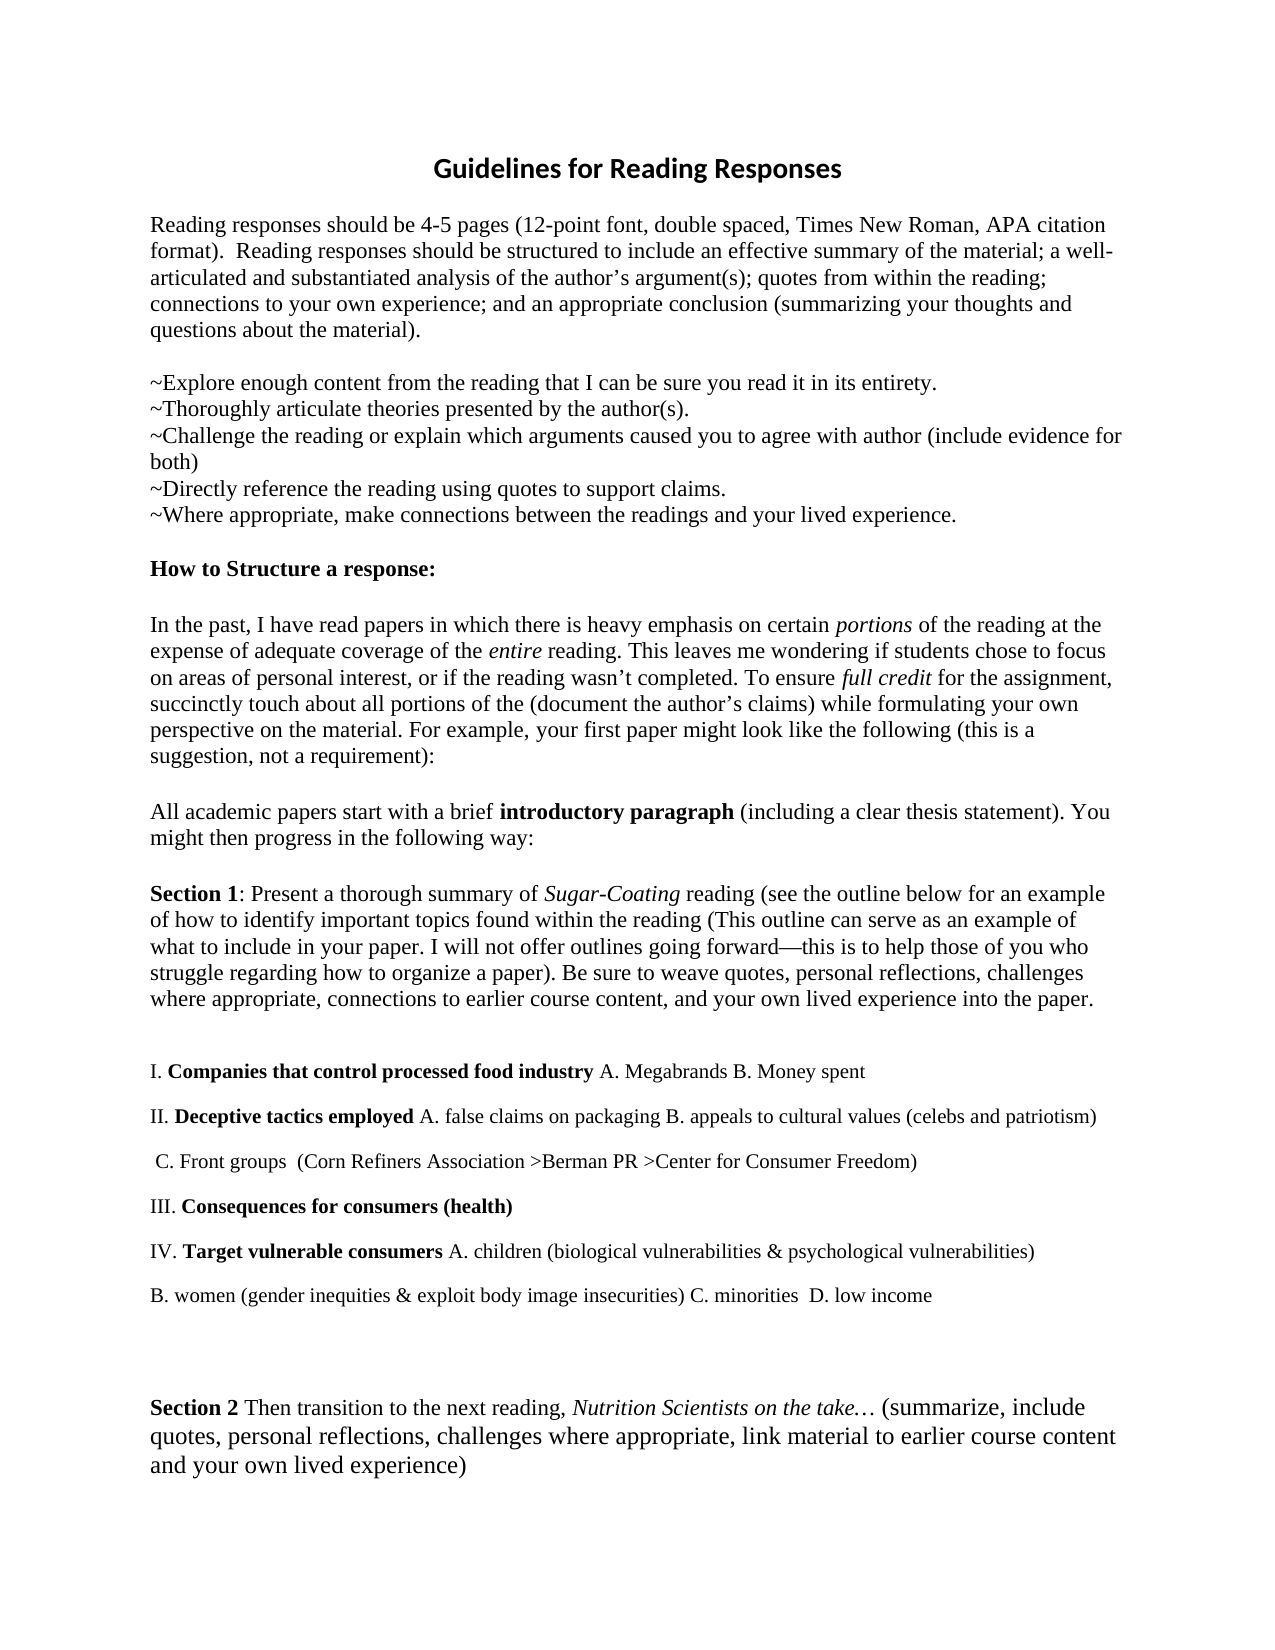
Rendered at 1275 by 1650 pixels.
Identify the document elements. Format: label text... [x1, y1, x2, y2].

text I. Companies that control processed food industry A. Megabrands B. Money spent [150, 1059, 1125, 1083]
text II. Deceptive tactics employed A. false claims on packaging B. appeals to cultural values (celebs and patriotism) [150, 1104, 1125, 1128]
text Reading responses should be 4-5 pages (12-point font, double spaced, Times New Roman, APA citation format). Reading responses should be structured to include an effective summary of the material; a well-articulated and substantiated analysis of the author’s argument(s); quotes from within the reading; connections to your own experience; and an appropriate conclusion (summarizing your thoughts and questions about the material). [150, 211, 1125, 343]
text IV. Target vulnerable consumers A. children (biological vulnerabilities & psychological vulnerabilities) [150, 1238, 1125, 1263]
text ~Challenge the reading or explain which arguments caused you to agree with author (include evidence for both) [150, 422, 1125, 474]
text All academic papers start with a brief introductory paragraph (including a clear thesis statement). You might then progress in the following way: [150, 798, 1125, 851]
text B. women (gender inequities & exploit body image insecurities) C. minorities D. low income [150, 1283, 1125, 1307]
text ~Explore enough content from the reading that I can be sure you read it in its entirety. [150, 369, 1125, 396]
text ~Directly reference the reading using quotes to support claims. [150, 474, 1125, 501]
text How to Structure a response: [150, 555, 1125, 582]
text ~Where appropriate, make connections between the readings and your lived experience. [150, 501, 1125, 527]
text III. Consequences for consumers (health) [150, 1194, 1125, 1218]
text Section 1: Present a thorough summary of Sugar-Coating reading (see the outline below for an example of how to identify important topics found within the reading (This outline can serve as an example of what to include in your paper. I will not offer outlines going forward—this is to help those of you who struggle regarding how to organize a paper). Be sure to weave quotes, personal reflections, challenges where appropriate, connections to earlier course content, and your own lived experience into the paper. [150, 880, 1125, 1012]
text C. Front groups (Corn Refiners Association >Berman PR >Center for Consumer Freedom) [150, 1149, 1125, 1173]
text Guidelines for Reading Responses [150, 150, 1125, 186]
text Section 2 Then transition to the next reading, Nutrition Scientists on the take… (summarize, include quotes, personal reflections, challenges where appropriate, link material to earlier course content and your own lived experience) [150, 1392, 1125, 1479]
text In the past, I have read papers in which there is heavy emphasis on certain portions of the reading at the expense of adequate coverage of the entire reading. This leaves me wondering if students chose to focus on areas of personal interest, or if the reading wasn’t completed. To ensure full credit for the assignment, succinctly touch about all portions of the (document the author’s claims) while formulating your own perspective on the material. For example, your first paper might look like the following (this is a suggestion, not a requirement): [150, 611, 1125, 769]
text ~Thoroughly articulate theories presented by the author(s). [150, 396, 1125, 422]
